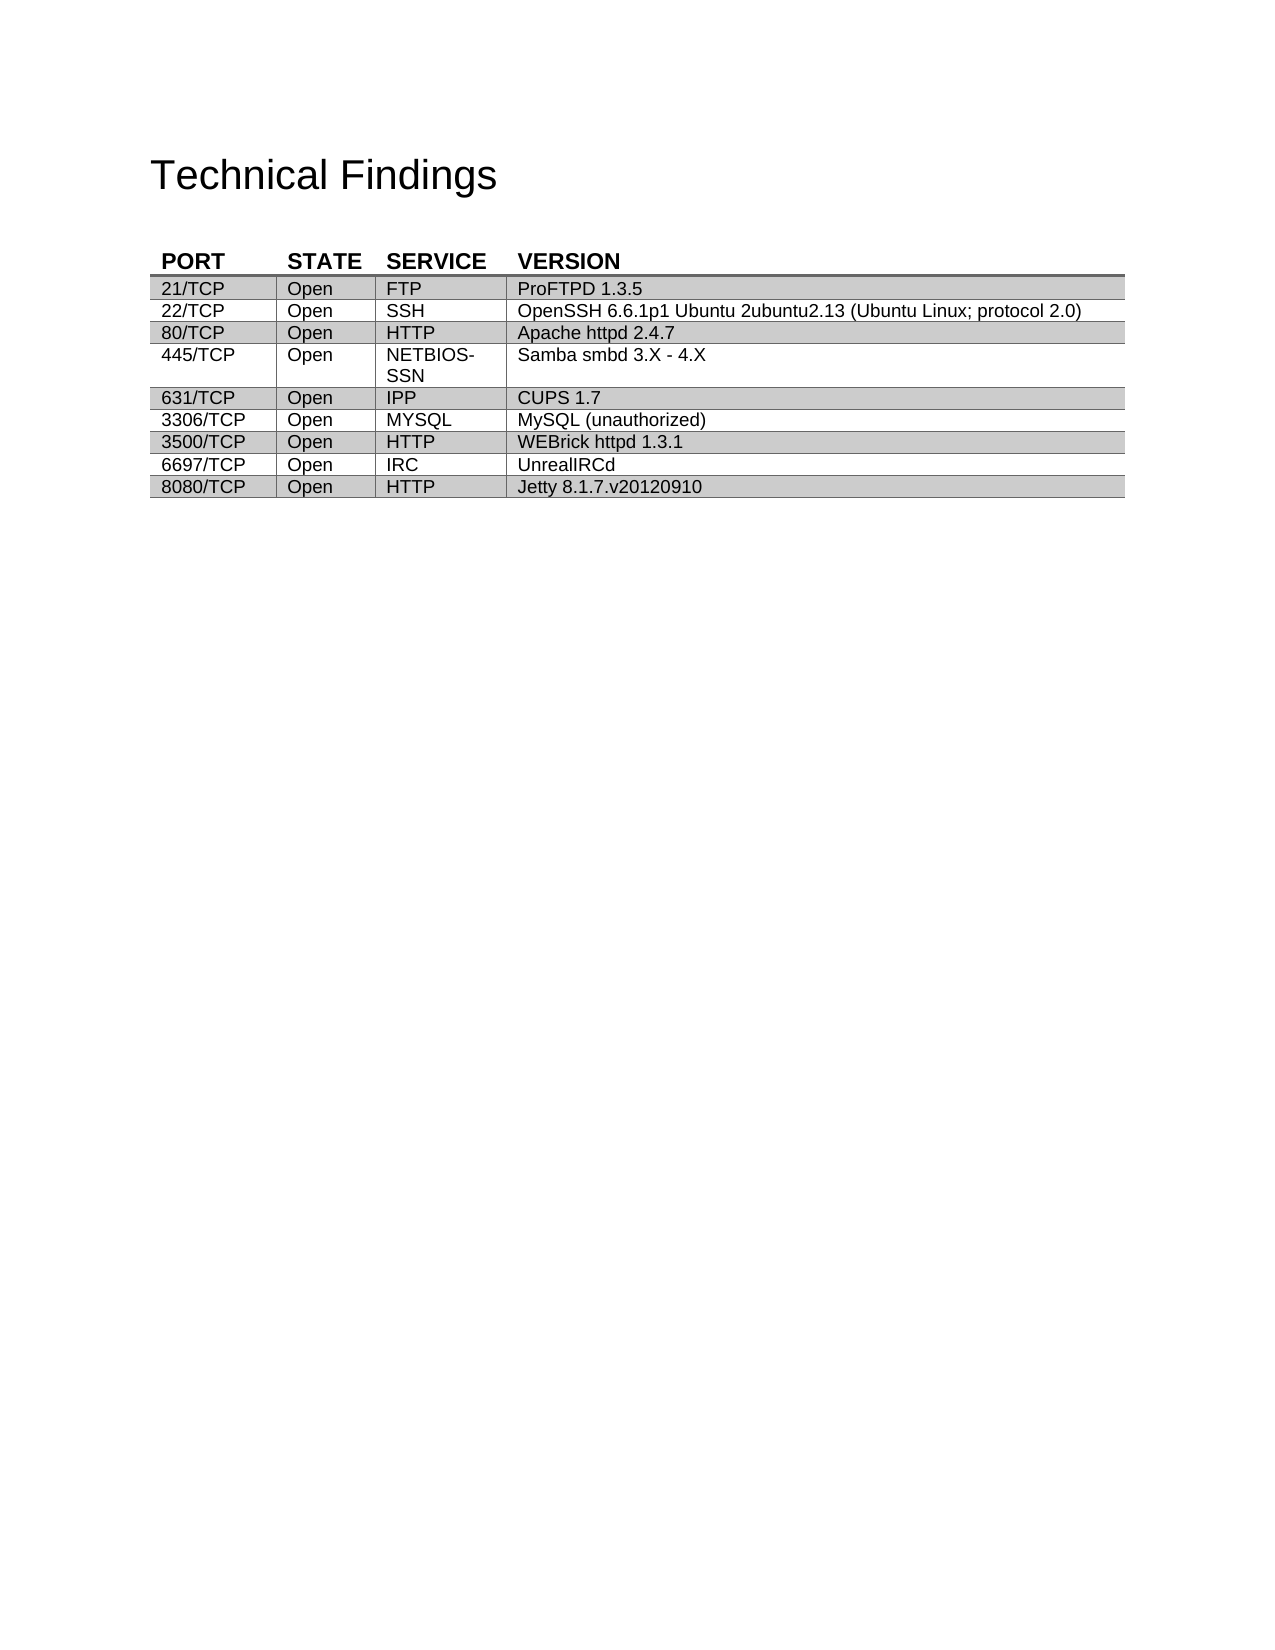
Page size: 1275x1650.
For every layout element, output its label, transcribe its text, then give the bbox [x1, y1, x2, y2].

table_cell Open [277, 410, 375, 431]
table_cell Open [277, 432, 375, 453]
table_header STATE [276, 248, 375, 274]
table_cell FTP [376, 277, 506, 299]
table_cell Open [277, 322, 375, 343]
table_cell 22/TCP [150, 300, 276, 321]
table_cell 631/TCP [150, 388, 276, 409]
table_cell UnrealIRCd [507, 454, 1125, 475]
table_cell MYSQL [376, 410, 506, 431]
table_cell MySQL (unauthorized) [507, 410, 1125, 431]
table_cell CUPS 1.7 [507, 388, 1125, 409]
table_cell 6697/TCP [150, 454, 276, 475]
table_cell Open [277, 344, 375, 387]
table_cell ProFTPD 1.3.5 [507, 277, 1125, 299]
table_cell Jetty 8.1.7.v20120910 [507, 476, 1125, 497]
table_cell IPP [376, 388, 506, 409]
subtitle Technical Findings [150, 150, 1125, 198]
table_cell 445/TCP [150, 344, 276, 387]
table_cell 8080/TCP [150, 476, 276, 497]
table_cell SSH [376, 300, 506, 321]
table_cell WEBrick httpd 1.3.1 [507, 432, 1125, 453]
table_cell HTTP [376, 476, 506, 497]
table_cell 21/TCP [150, 277, 276, 299]
table_cell Open [277, 300, 375, 321]
table_cell Open [277, 388, 375, 409]
table_cell Open [277, 277, 375, 299]
table_header SERVICE [375, 248, 506, 274]
table_cell Open [277, 476, 375, 497]
table_cell NETBIOS-SSN [376, 344, 506, 387]
table_cell HTTP [376, 432, 506, 453]
table_cell OpenSSH 6.6.1p1 Ubuntu 2ubuntu2.13 (Ubuntu Linux; protocol 2.0) [507, 300, 1125, 321]
table_header PORT [150, 248, 276, 274]
table_cell HTTP [376, 322, 506, 343]
table_cell Samba smbd 3.X - 4.X [507, 344, 1125, 387]
table_header VERSION [506, 248, 1125, 274]
table_cell IRC [376, 454, 506, 475]
table_cell Apache httpd 2.4.7 [507, 322, 1125, 343]
table_cell 3500/TCP [150, 432, 276, 453]
table_cell 3306/TCP [150, 410, 276, 431]
table_cell Open [277, 454, 375, 475]
table_cell 80/TCP [150, 322, 276, 343]
